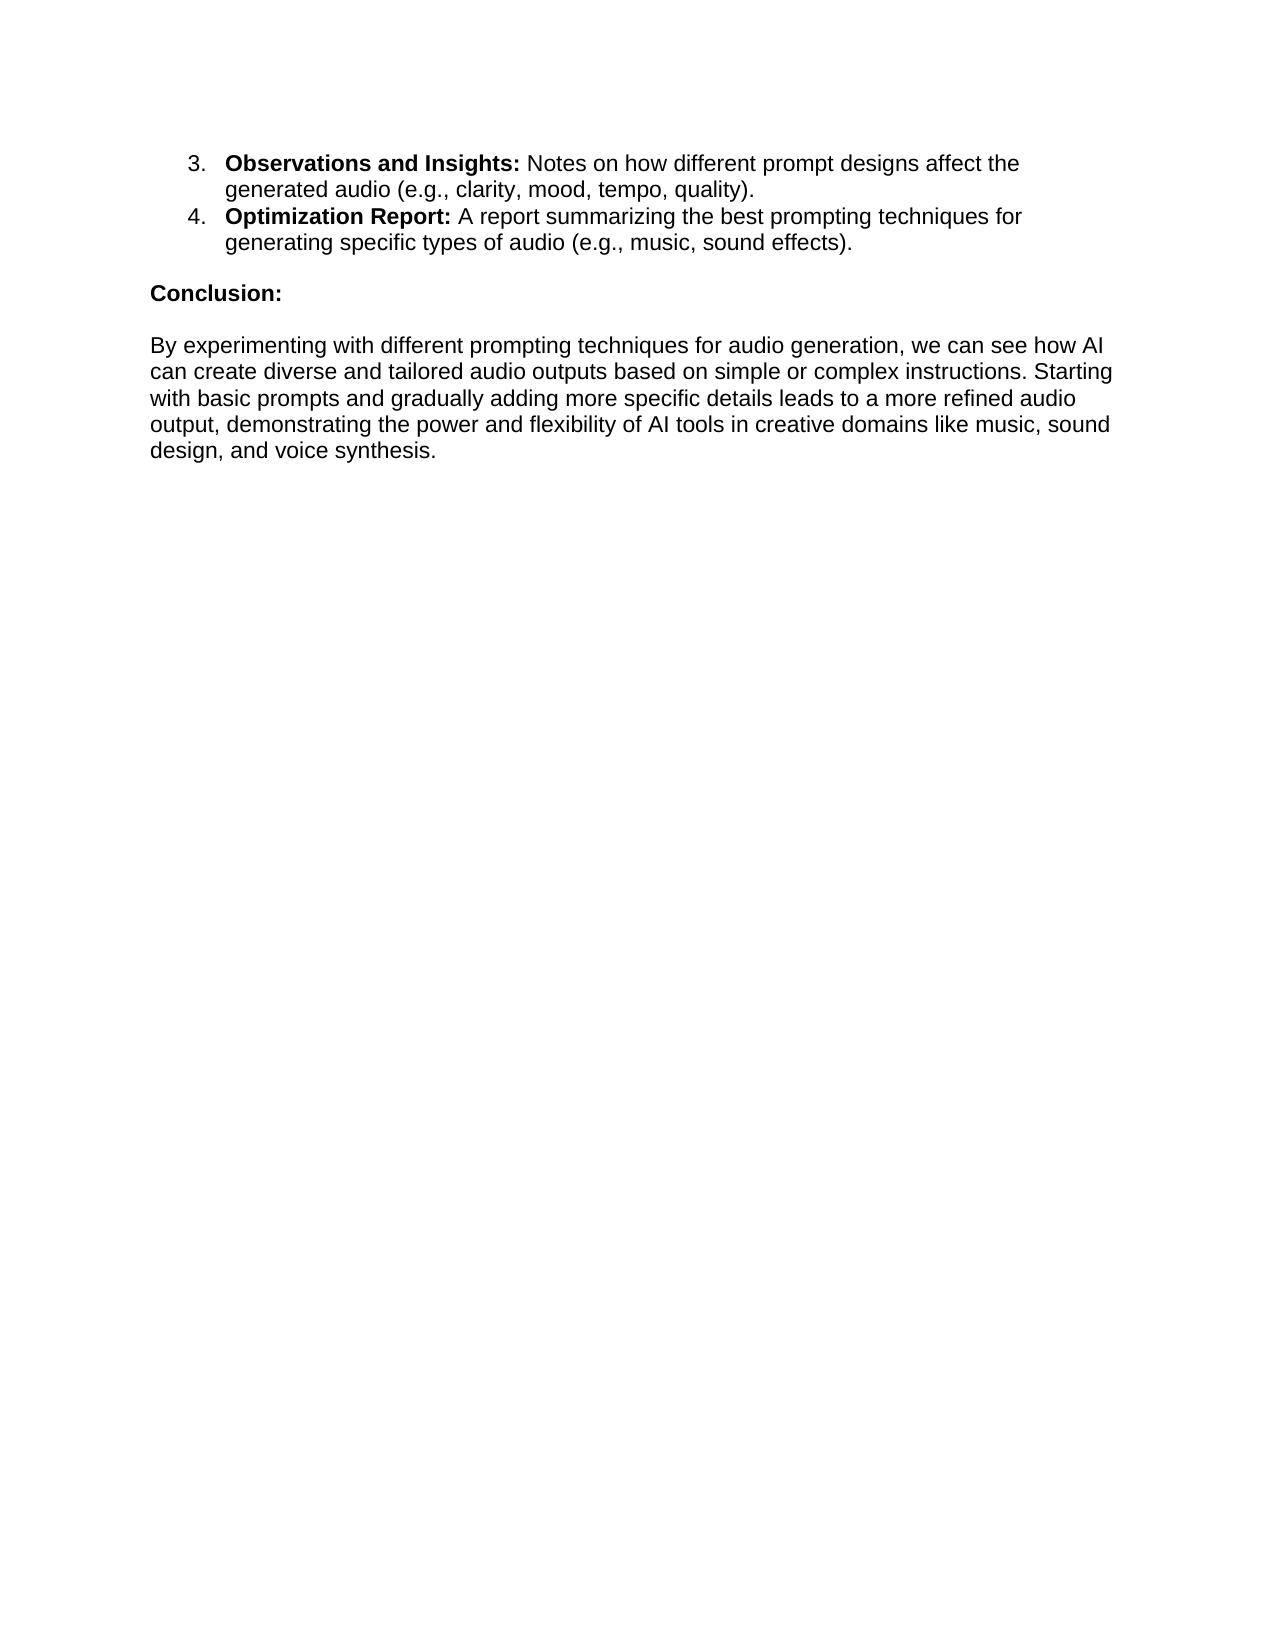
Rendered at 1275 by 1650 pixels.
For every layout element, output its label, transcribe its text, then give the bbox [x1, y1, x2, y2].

list Optimization Report: A report summarizing the best prompting techniques for generating specific types of audio (e.g., music, sound effects). [187, 203, 1125, 255]
subtitle Conclusion: [150, 280, 1125, 307]
list Observations and Insights: Notes on how different prompt designs affect the generated audio (e.g., clarity, mood, tempo, quality). [187, 150, 1125, 203]
text By experimenting with different prompting techniques for audio generation, we can see how AI can create diverse and tailored audio outputs based on simple or complex instructions. Starting with basic prompts and gradually adding more specific details leads to a more refined audio output, demonstrating the power and flexibility of AI tools in creative domains like music, sound design, and voice synthesis. [150, 332, 1125, 463]
